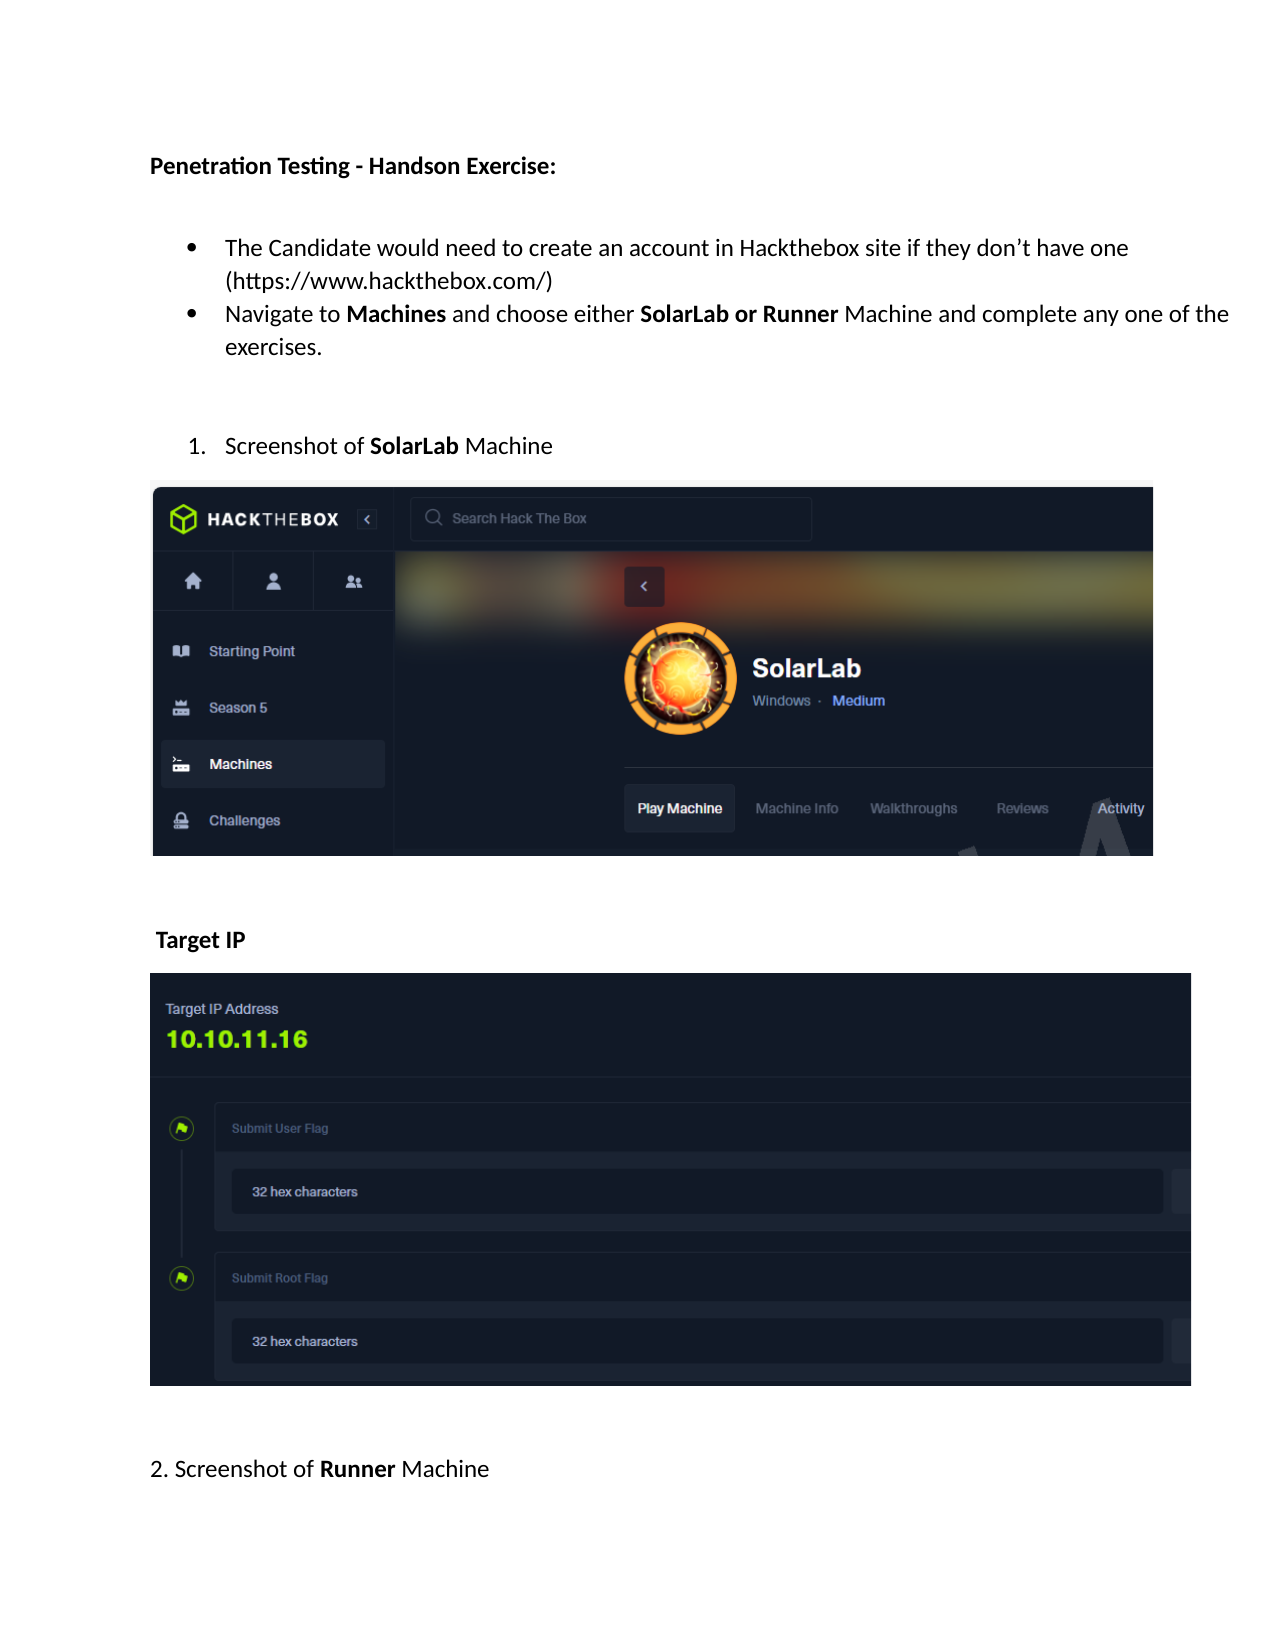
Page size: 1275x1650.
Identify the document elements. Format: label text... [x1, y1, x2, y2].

list Screenshot of SolarLab Machine [187, 430, 1256, 461]
picture [150, 480, 1154, 856]
text Penetration Testing - Handson Exercise: [150, 150, 1256, 181]
text 2. Screenshot of Runner Machine [150, 1453, 1256, 1484]
text Target IP [150, 924, 1256, 954]
list The Candidate would need to create an account in Hackthebox site if they don’t have one (https://www.hackthebox.com/) [187, 232, 1256, 296]
picture [150, 973, 1192, 1386]
list Navigate to Machines and choose either SolarLab or Runner Machine and complete any one of the exercises. [187, 298, 1256, 362]
